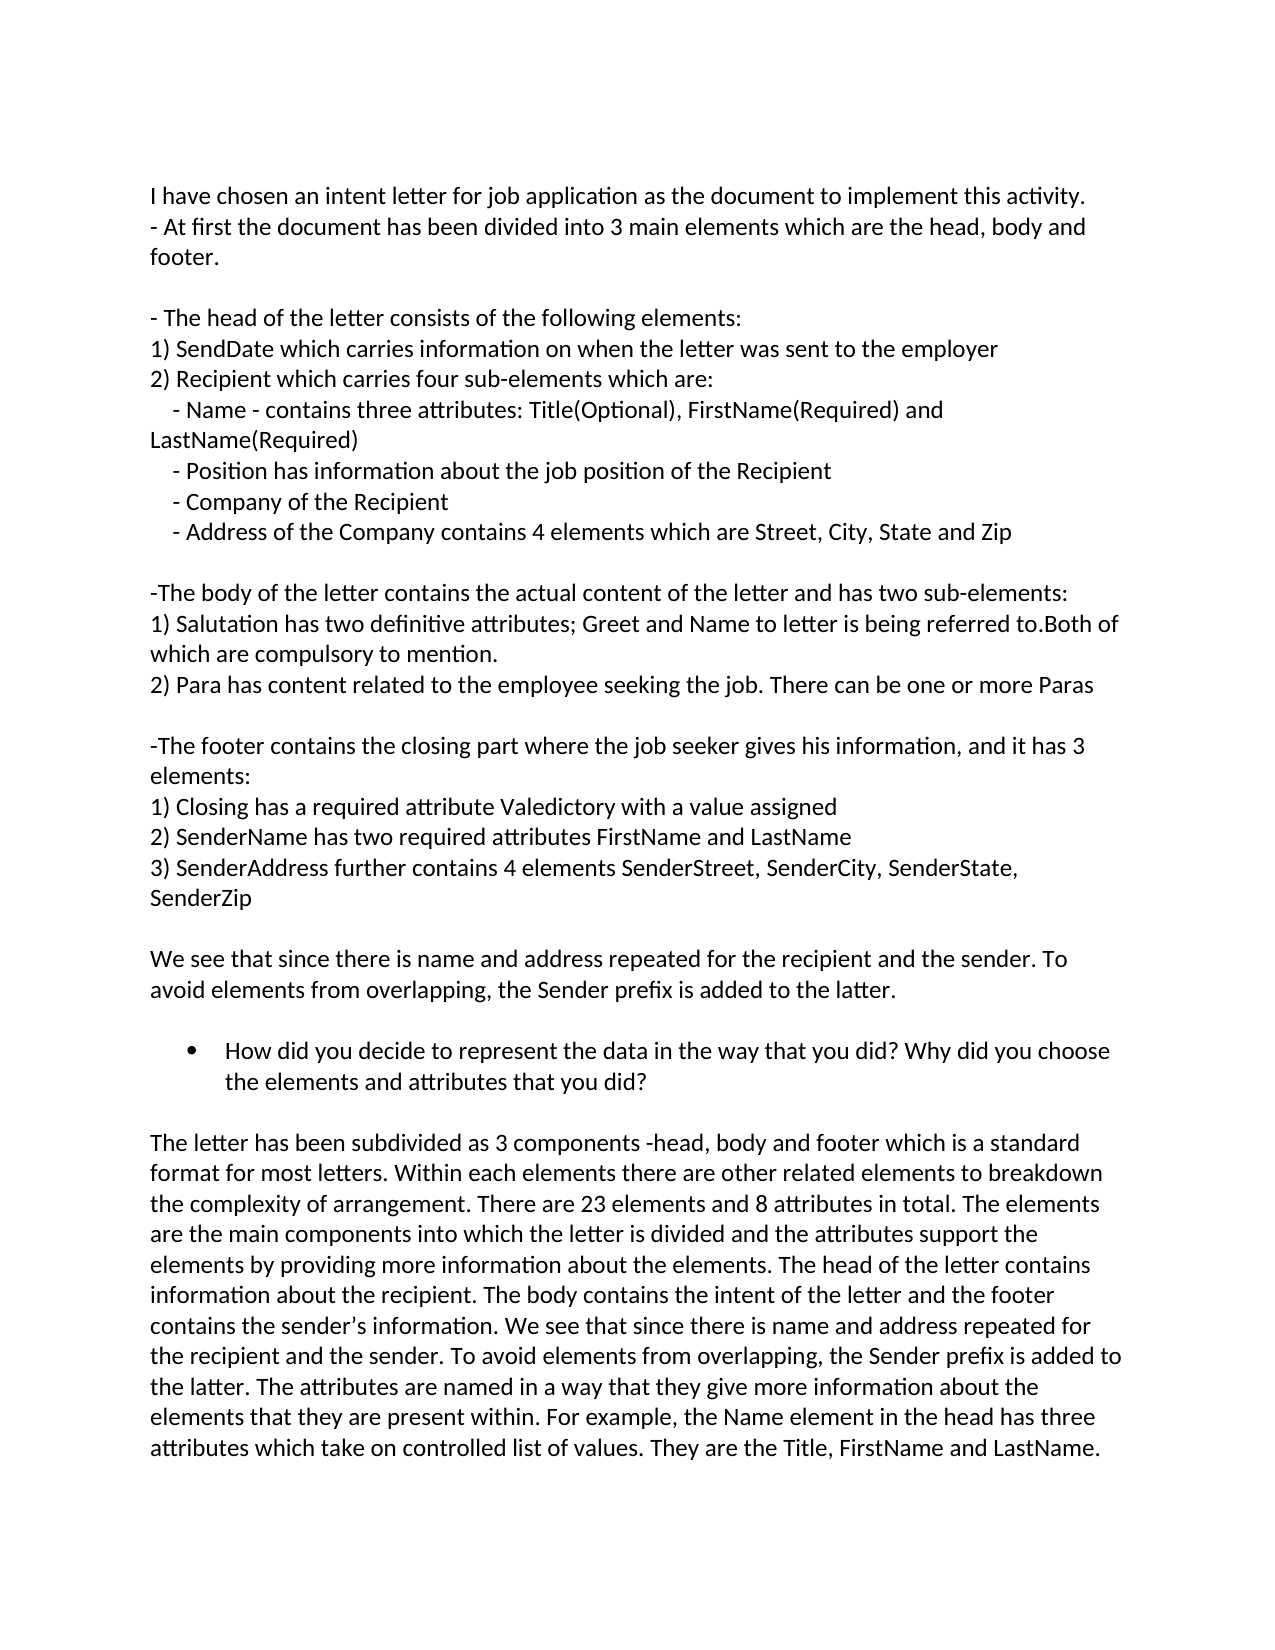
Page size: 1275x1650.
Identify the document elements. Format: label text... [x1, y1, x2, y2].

text We see that since there is name and address repeated for the recipient and the sender. To avoid elements from overlapping, the Sender prefix is added to the latter. [150, 943, 1125, 1004]
text - At first the document has been divided into 3 main elements which are the head, body and footer. [150, 211, 1125, 272]
text 1) SendDate which carries information on when the letter was sent to the employer [150, 333, 1125, 364]
text 2) Recipient which carries four sub-elements which are: [150, 364, 1125, 394]
text 1) Salutation has two definitive attributes; Greet and Name to letter is being referred to.Both of which are compulsory to mention. [150, 608, 1125, 669]
text -The body of the letter contains the actual content of the letter and has two sub-elements: [150, 577, 1125, 608]
text - Position has information about the job position of the Recipient [150, 455, 1125, 486]
list How did you decide to represent the data in the way that you did? Why did you choose the elements and attributes that you did? [187, 1035, 1125, 1096]
text -The footer contains the closing part where the job seeker gives his information, and it has 3 elements: [150, 730, 1125, 791]
text 1) Closing has a required attribute Valedictory with a value assigned [150, 791, 1125, 821]
text 2) Para has content related to the employee seeking the job. There can be one or more Paras [150, 669, 1125, 699]
text 3) SenderAddress further contains 4 elements SenderStreet, SenderCity, SenderState, SenderZip [150, 852, 1125, 913]
text 2) SenderName has two required attributes FirstName and LastName [150, 821, 1125, 852]
text - The head of the letter consists of the following elements: [150, 303, 1125, 333]
text - Name - contains three attributes: Title(Optional), FirstName(Required) and LastName(Required) [150, 394, 1125, 455]
text I have chosen an intent letter for job application as the document to implement this activity. [150, 181, 1125, 211]
text - Company of the Recipient [150, 486, 1125, 516]
text - Address of the Company contains 4 elements which are Street, City, State and Zip [150, 516, 1125, 547]
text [150, 1127, 1125, 1462]
